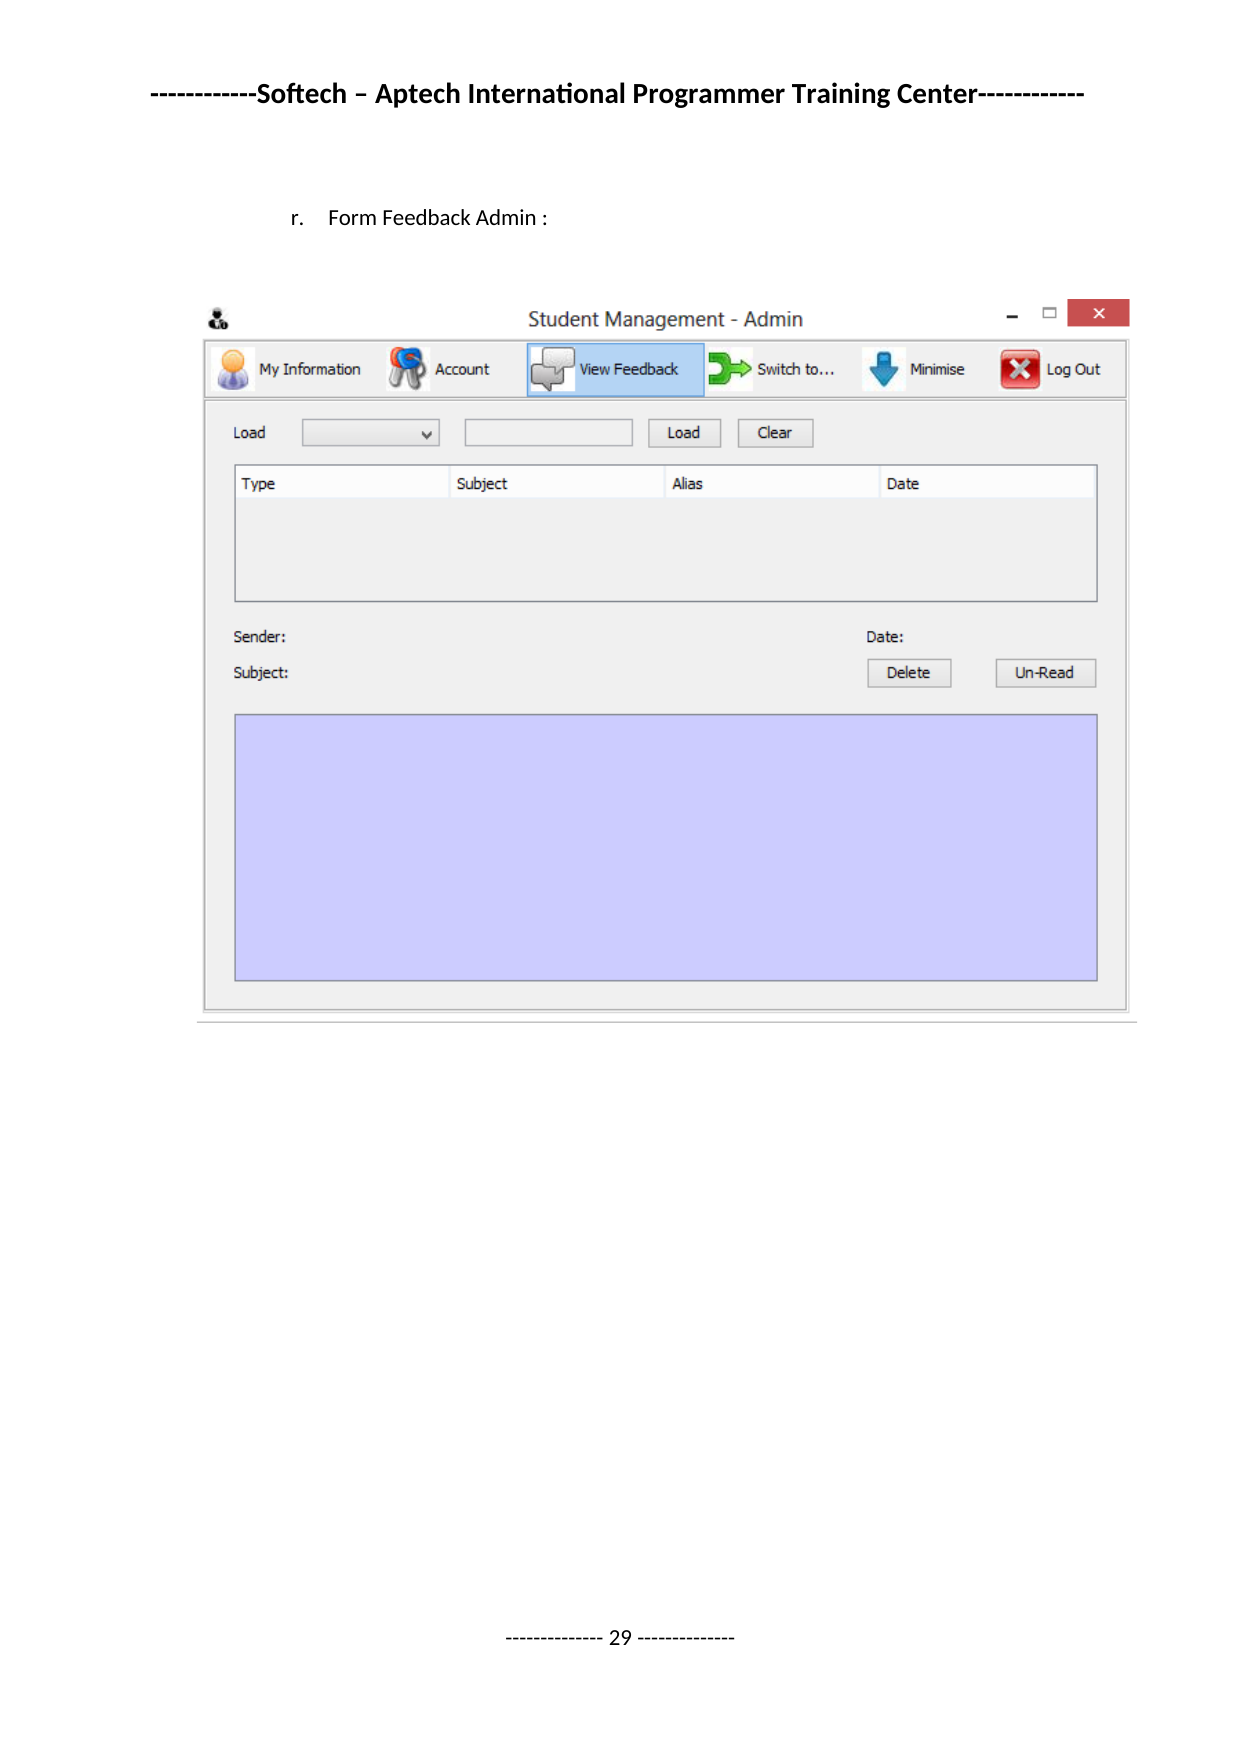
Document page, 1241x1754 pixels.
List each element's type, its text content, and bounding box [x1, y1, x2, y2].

list Form Feedback Admin : [291, 203, 1090, 231]
picture [196, 299, 1138, 1023]
